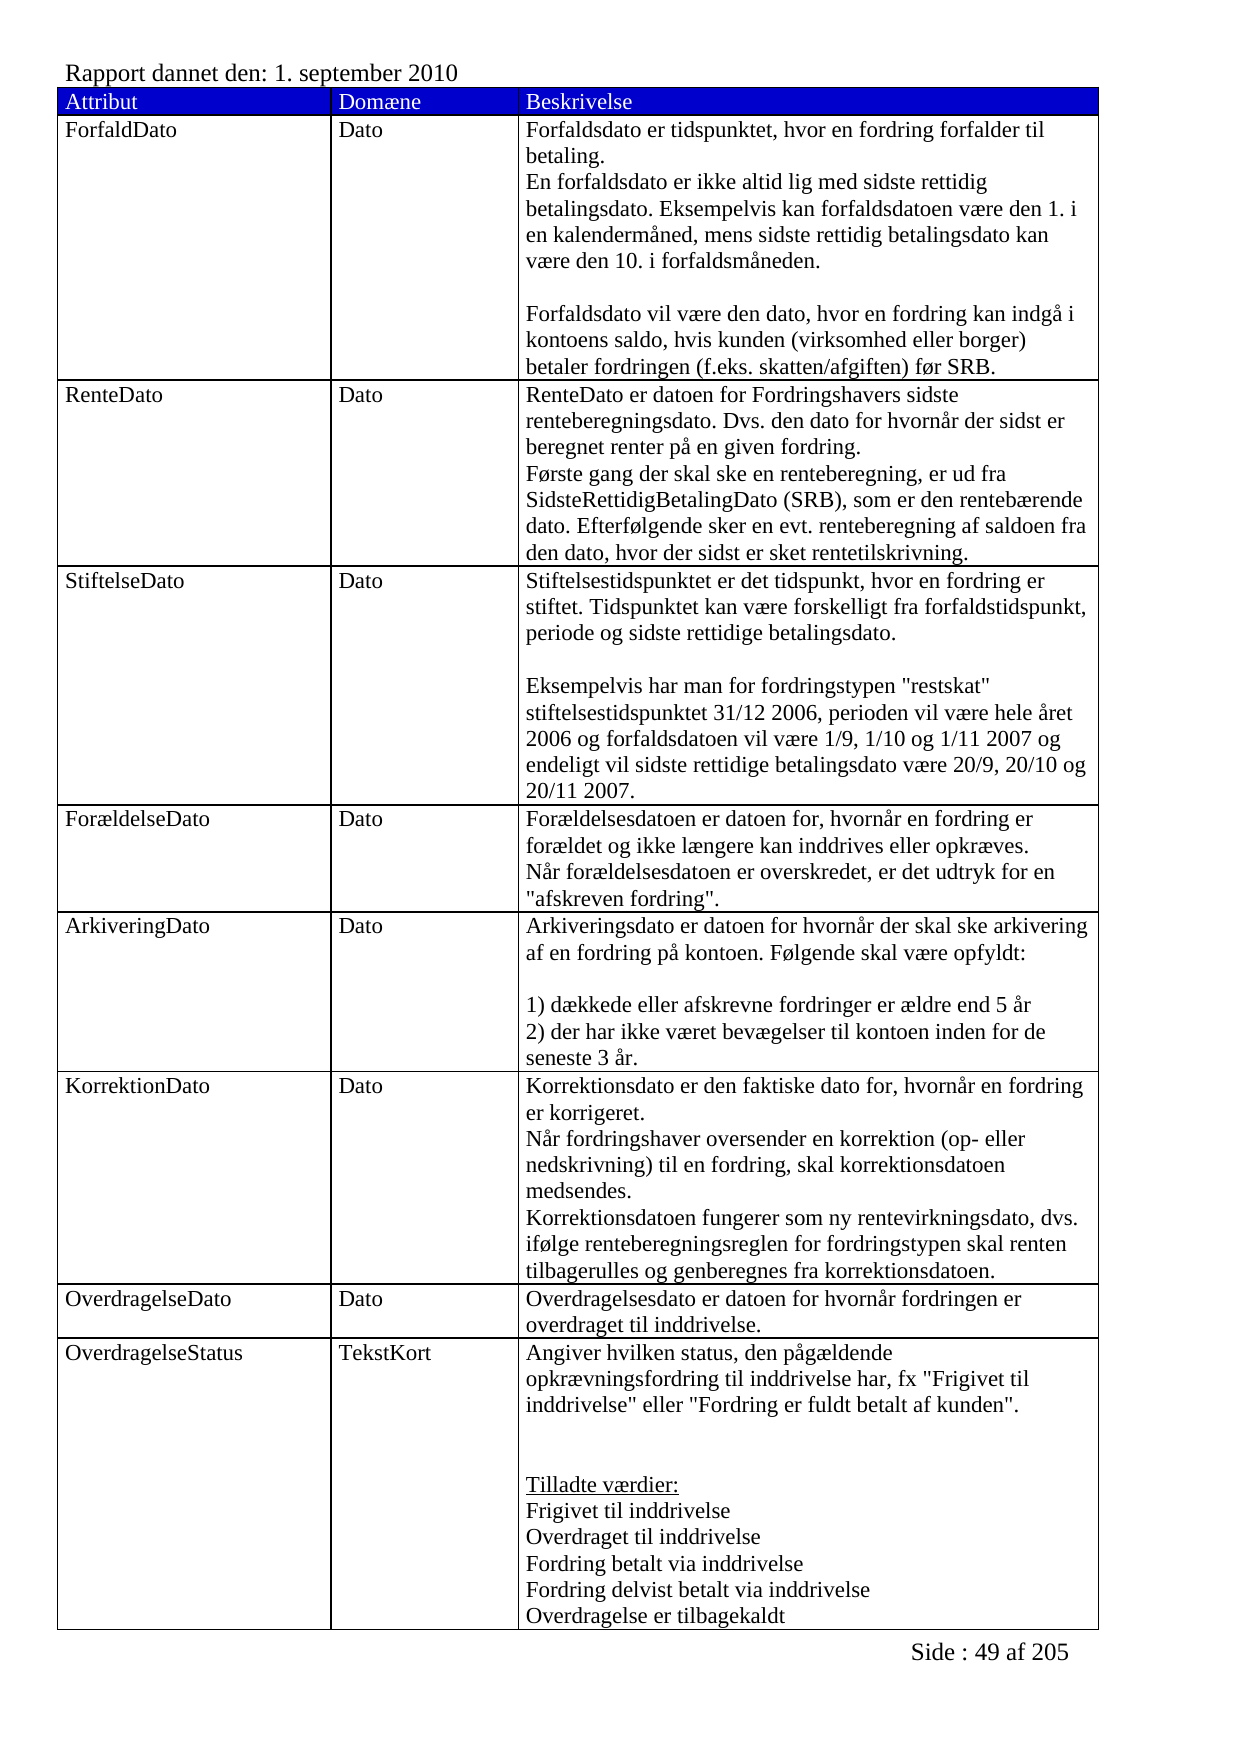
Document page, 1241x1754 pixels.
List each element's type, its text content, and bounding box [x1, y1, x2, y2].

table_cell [519, 1339, 1098, 1629]
table_cell ArkiveringDato [58, 913, 330, 1071]
table_cell ForfaldDato [58, 116, 330, 379]
table_cell Dato [332, 116, 518, 379]
table_cell Dato [332, 806, 518, 911]
table_cell Overdragelsesdato er datoen for hvornår fordringen er overdraget til inddrivelse. [519, 1285, 1098, 1337]
table_header Beskrivelse [519, 88, 1098, 114]
table_cell Dato [332, 1285, 518, 1337]
table_cell Korrektionsdato er den faktiske dato for, hvornår en fordring er korrigeret. Når fordringshaver oversender en korrektion (op- eller nedskrivning) til en fordring, skal korrektionsdatoen medsendes. Korrektionsdatoen fungerer som ny rentevirkningsdato, dvs. ifølge renteberegningsreglen for fordringstypen skal renten tilbagerulles og genberegnes fra korrektionsdatoen. [519, 1072, 1098, 1283]
table_cell StiftelseDato [58, 567, 330, 804]
table_cell Dato [332, 567, 518, 804]
table_cell RenteDato [58, 381, 330, 565]
table_cell Forældelsesdatoen er datoen for, hvornår en fordring er forældet og ikke længere kan inddrives eller opkræves. Når forældelsesdatoen er overskredet, er det udtryk for en "afskreven fordring". [519, 806, 1098, 911]
table_cell Arkiveringsdato er datoen for hvornår der skal ske arkivering af en fordring på kontoen. Følgende skal være opfyldt: 1) dækkede eller afskrevne fordringer er ældre end 5 år 2) der har ikke været bevægelser til kontoen inden for de seneste 3 år. [519, 913, 1098, 1071]
table_cell Dato [332, 913, 518, 1071]
table_cell Dato [332, 1072, 518, 1283]
table_cell OverdragelseStatus [58, 1339, 330, 1629]
table_cell Stiftelsestidspunktet er det tidspunkt, hvor en fordring er stiftet. Tidspunktet kan være forskelligt fra forfaldstidspunkt, periode og sidste rettidige betalingsdato. Eksempelvis har man for fordringstypen "restskat" stiftelsestidspunktet 31/12 2006, perioden vil være hele året 2006 og forfaldsdatoen vil være 1/9, 1/10 og 1/11 2007 og endeligt vil sidste rettidige betalingsdato være 20/9, 20/10 og 20/11 2007. [519, 567, 1098, 804]
table_cell OverdragelseDato [58, 1285, 330, 1337]
table_header Domæne [332, 88, 518, 114]
table_header Attribut [58, 88, 330, 114]
table_cell KorrektionDato [58, 1072, 330, 1283]
table_cell ForældelseDato [58, 806, 330, 911]
table_cell RenteDato er datoen for Fordringshavers sidste renteberegningsdato. Dvs. den dato for hvornår der sidst er beregnet renter på en given fordring. Første gang der skal ske en renteberegning, er ud fra SidsteRettidigBetalingDato (SRB), som er den rentebærende dato. Efterfølgende sker en evt. renteberegning af saldoen fra den dato, hvor der sidst er sket rentetilskrivning. [519, 381, 1098, 565]
table_cell Dato [332, 381, 518, 565]
table_cell Forfaldsdato er tidspunktet, hvor en fordring forfalder til betaling. En forfaldsdato er ikke altid lig med sidste rettidig betalingsdato. Eksempelvis kan forfaldsdatoen være den 1. i en kalendermåned, mens sidste rettidig betalingsdato kan være den 10. i forfaldsmåneden. Forfaldsdato vil være den dato, hvor en fordring kan indgå i kontoens saldo, hvis kunden (virksomhed eller borger) betaler fordringen (f.eks. skatten/afgiften) før SRB. [519, 116, 1098, 379]
table_cell TekstKort [332, 1339, 518, 1629]
